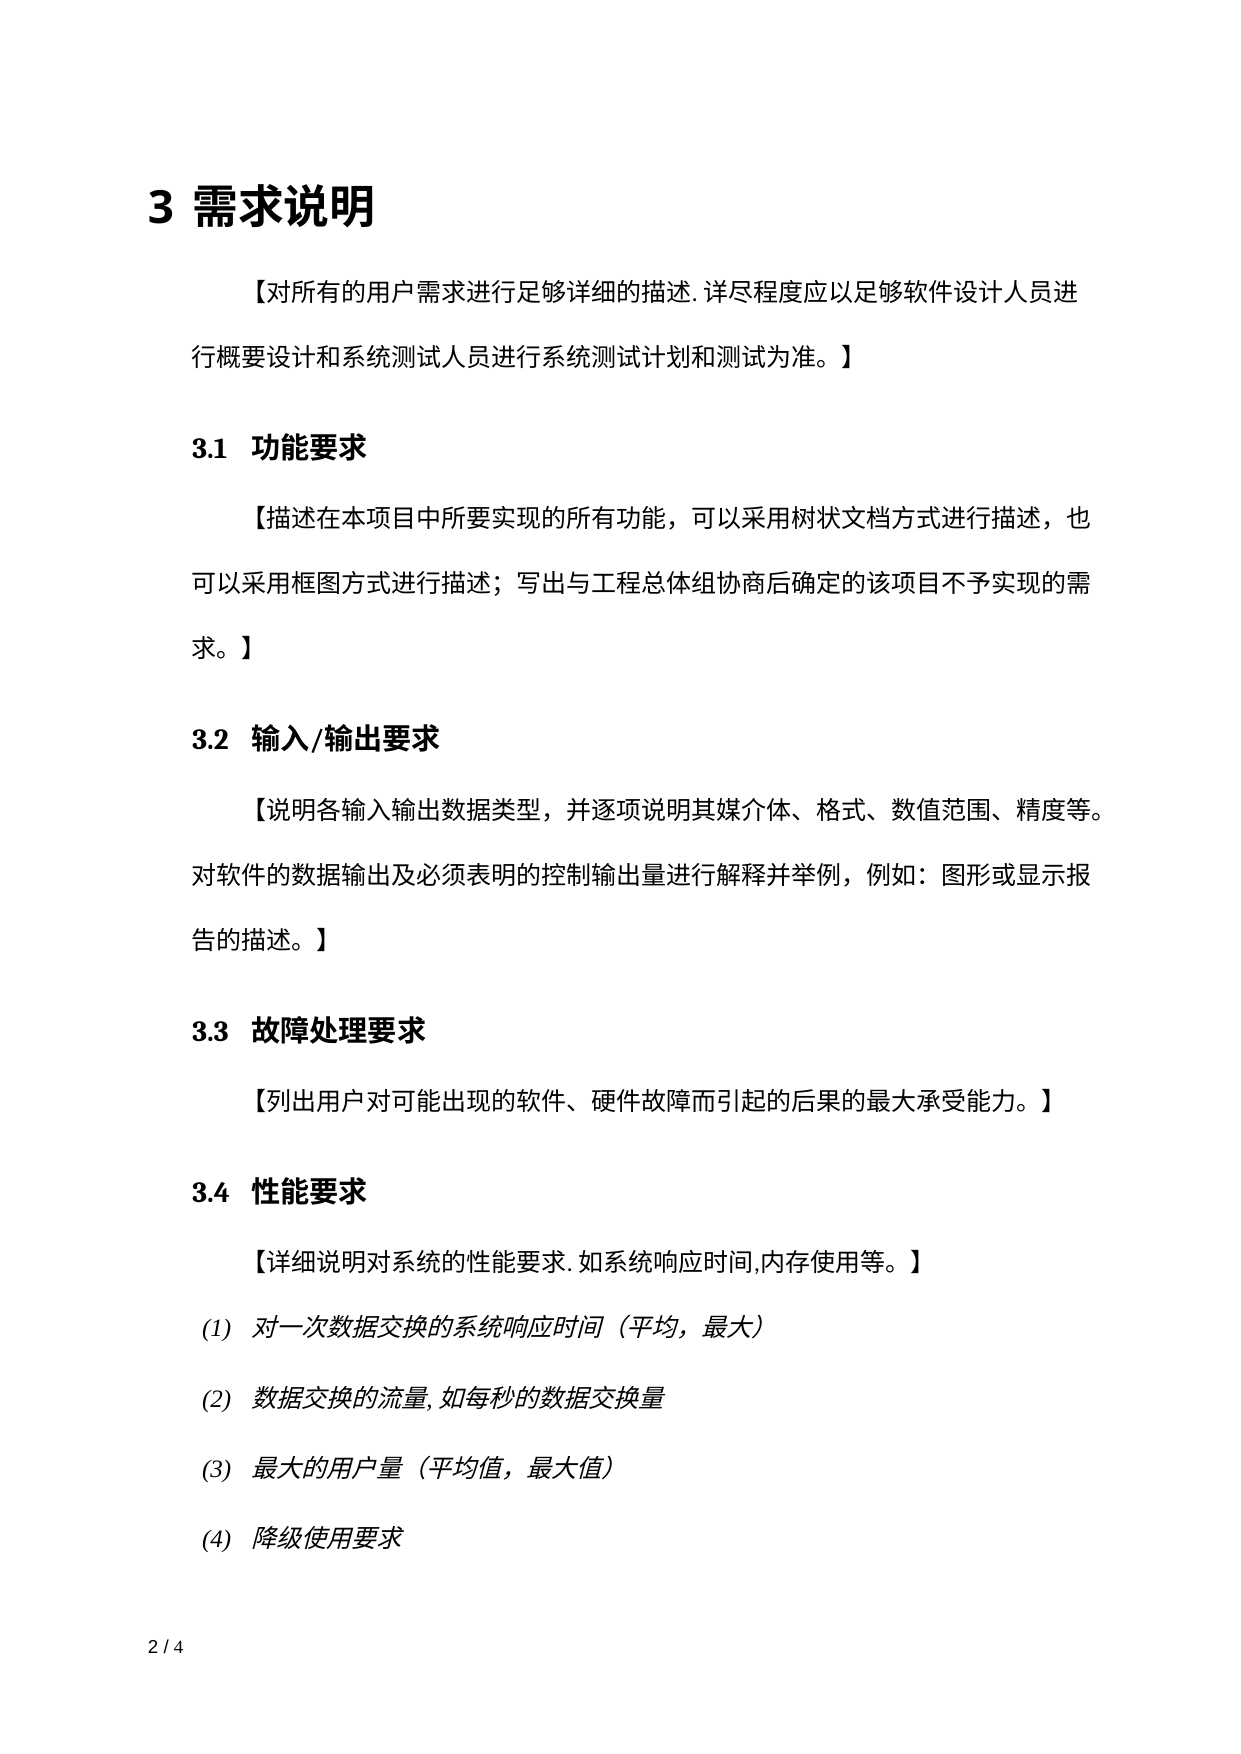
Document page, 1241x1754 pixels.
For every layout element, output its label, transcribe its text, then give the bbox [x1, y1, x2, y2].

subtitle 故障处理要求 [192, 996, 1092, 1061]
text 【描述在本项目中所要实现的所有功能，可以采用树状文档方式进行描述，也可以采用框图方式进行描述；写出与工程总体组协商后确定的该项目不予实现的需求。】 [191, 484, 1092, 679]
list 数据交换的流量, 如每秒的数据交换量 [202, 1364, 1092, 1429]
subtitle 输入/输出要求 [192, 704, 1092, 769]
subtitle 功能要求 [192, 413, 1092, 478]
subtitle 需求说明 [148, 154, 1092, 252]
list 最大的用户量（平均值，最大值） [202, 1434, 1092, 1499]
text 【详细说明对系统的性能要求. 如系统响应时间,内存使用等。】 [191, 1228, 1092, 1293]
text 【列出用户对可能出现的软件、硬件故障而引起的后果的最大承受能力。】 [191, 1067, 1092, 1132]
list 对一次数据交换的系统响应时间（平均，最大） [202, 1293, 1092, 1358]
text 【说明各输入输出数据类型，并逐项说明其媒介体、格式、数值范围、精度等。对软件的数据输出及必须表明的控制输出量进行解释并举例，例如：图形或显示报告的描述。】 [191, 776, 1092, 971]
text 【对所有的用户需求进行足够详细的描述. 详尽程度应以足够软件设计人员进行概要设计和系统测试人员进行系统测试计划和测试为准。】 [191, 258, 1092, 388]
subtitle 性能要求 [192, 1157, 1092, 1222]
list 降级使用要求 [202, 1504, 1092, 1569]
